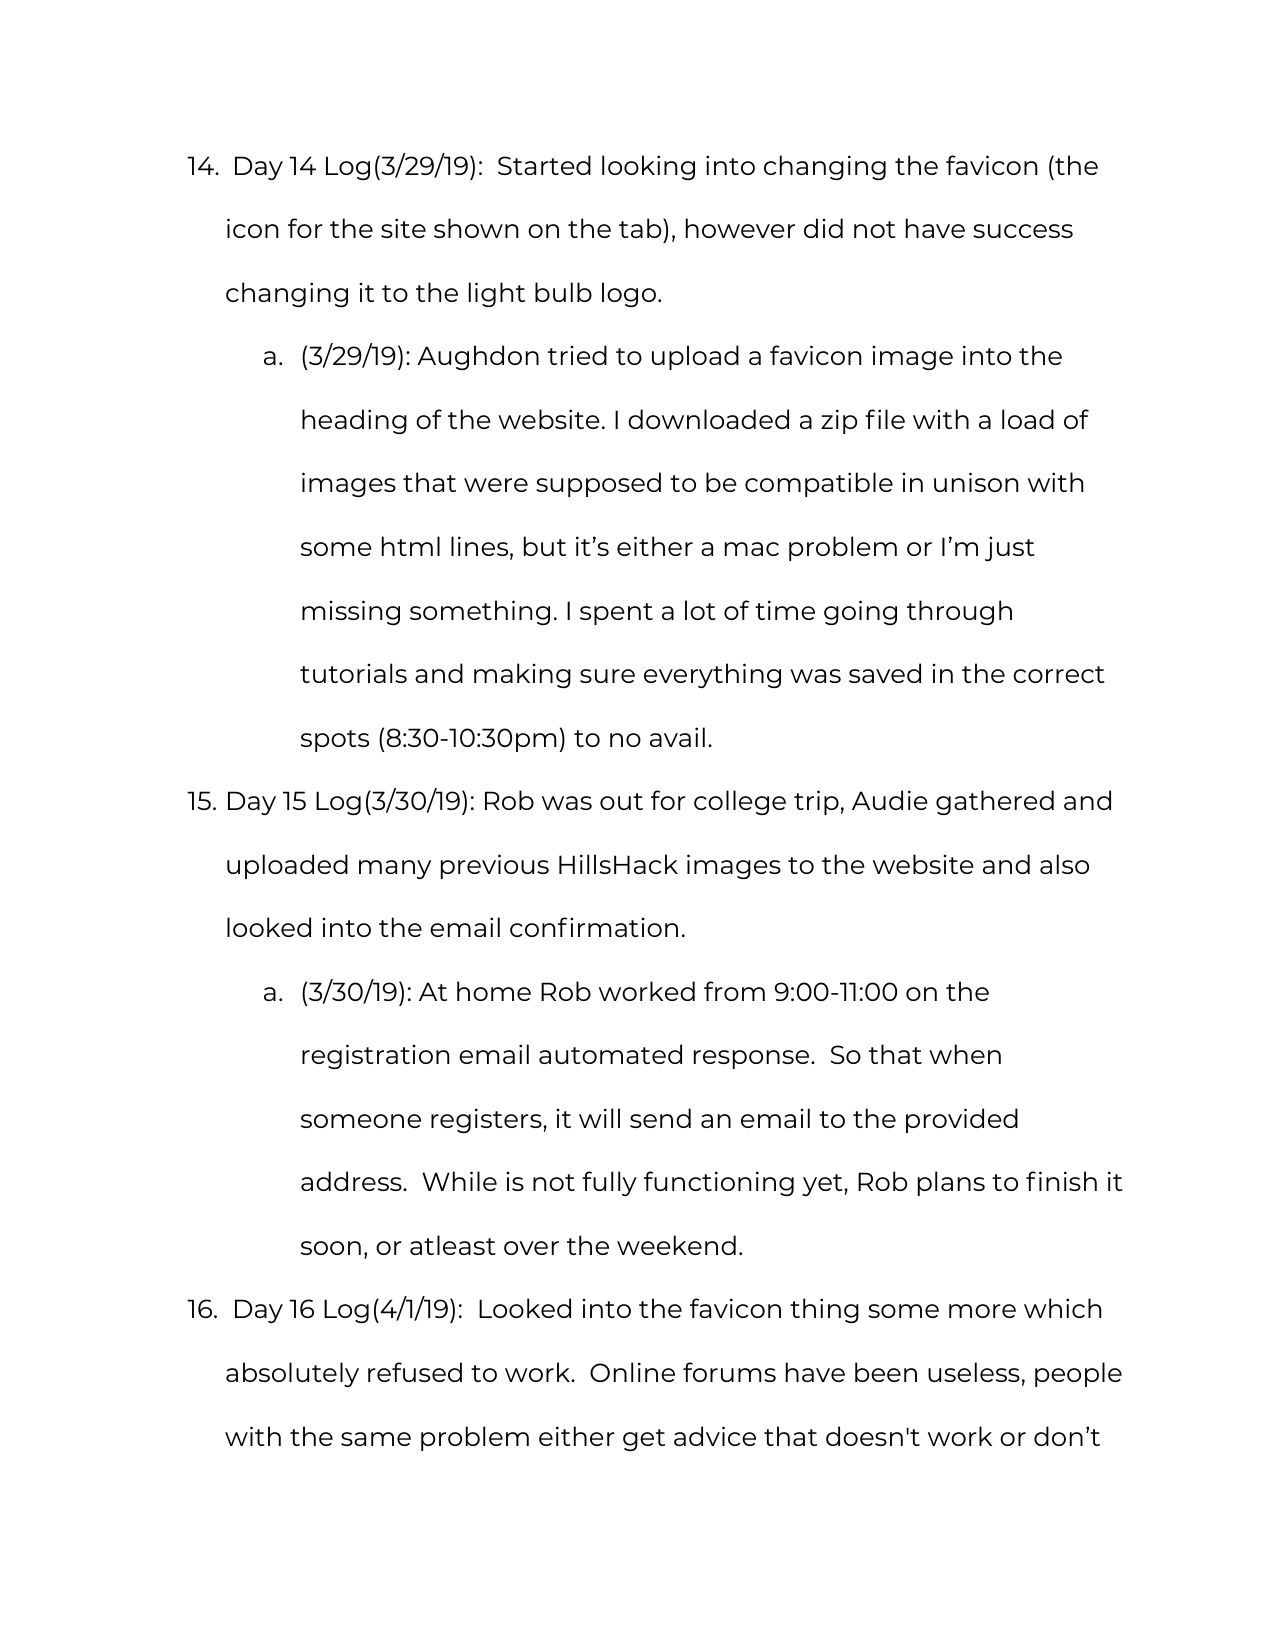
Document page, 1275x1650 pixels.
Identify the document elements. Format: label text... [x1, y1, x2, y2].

list Day 15 Log(3/30/19): Rob was out for college trip, Audie gathered and uploaded many previous HillsHack images to the website and also looked into the email confirmation. [187, 785, 1125, 944]
list Day 14 Log(3/29/19): Started looking into changing the favicon (the icon for the site shown on the tab), however did not have success changing it to the light bulb logo. [187, 150, 1125, 309]
list (3/30/19): At home Rob worked from 9:00-11:00 on the registration email automated response. So that when someone registers, it will send an email to the provided address. While is not fully functioning yet, Rob plans to finish it soon, or atleast over the weekend. [262, 976, 1125, 1262]
list (3/29/19): Aughdon tried to upload a favicon image into the heading of the website. I downloaded a zip file with a load of images that were supposed to be compatible in unison with some html lines, but it’s either a mac problem or I’m just missing something. I spent a lot of time going through tutorials and making sure everything was saved in the correct spots (8:30-10:30pm) to no avail. [262, 341, 1125, 754]
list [187, 1294, 1125, 1453]
